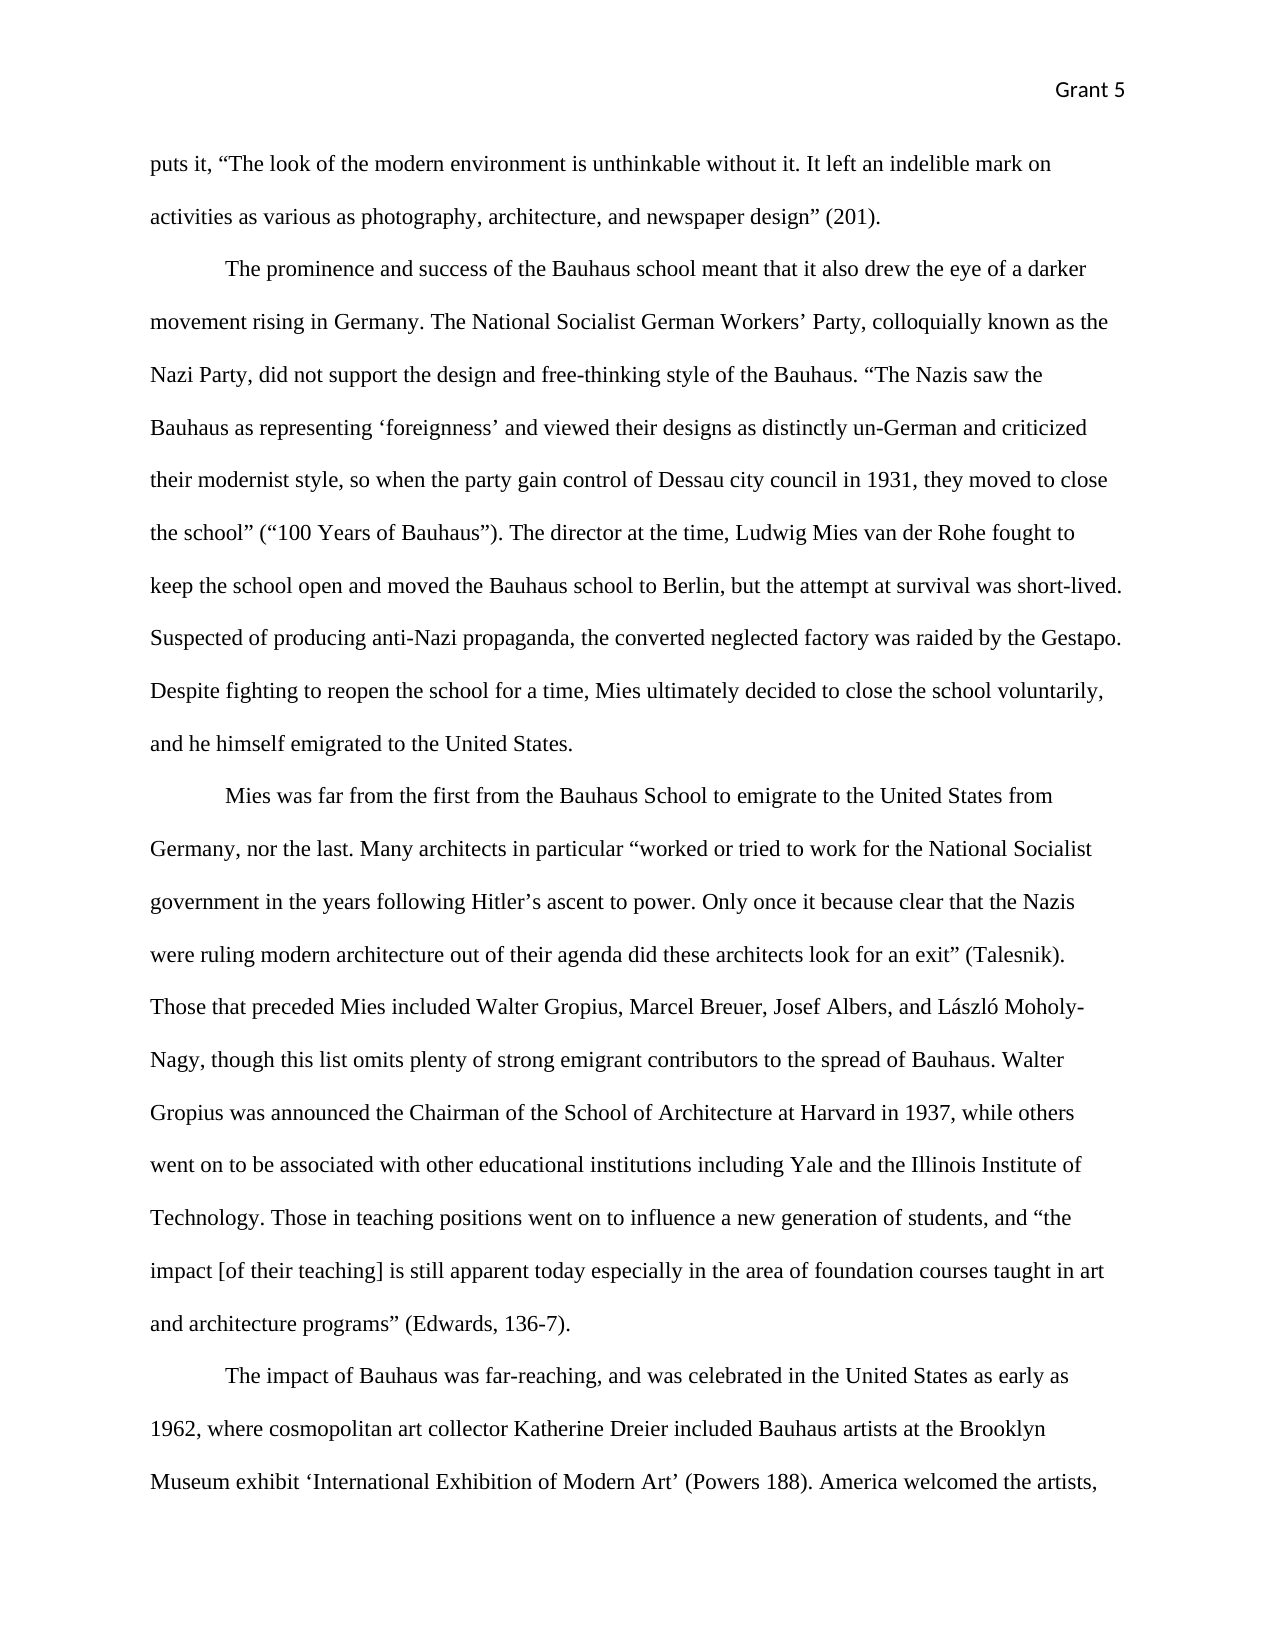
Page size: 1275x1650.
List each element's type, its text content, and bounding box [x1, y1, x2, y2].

text The prominence and success of the Bauhaus school meant that it also drew the eye of a darker movement rising in Germany. The National Socialist German Workers’ Party, colloquially known as the Nazi Party, did not support the design and free-thinking style of the Bauhaus. “The Nazis saw the Bauhaus as representing ‘foreignness’ and viewed their designs as distinctly un-German and criticized their modernist style, so when the party gain control of Dessau city council in 1931, they moved to close the school” (“100 Years of Bauhaus”). The director at the time, Ludwig Mies van der Rohe fought to keep the school open and moved the Bauhaus school to Berlin, but the attempt at survival was short-lived. Suspected of producing anti-Nazi propaganda, the converted neglected factory was raided by the Gestapo. Despite fighting to reopen the school for a time, Mies ultimately decided to close the school voluntarily, and he himself emigrated to the United States. [150, 255, 1125, 756]
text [150, 150, 1125, 229]
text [150, 1362, 1125, 1494]
text Mies was far from the first from the Bauhaus School to emigrate to the United States from Germany, nor the last. Many architects in particular “worked or tried to work for the National Socialist government in the years following Hitler’s ascent to power. Only once it because clear that the Nazis were ruling modern architecture out of their agenda did these architects look for an exit” (Talesnik). Those that preceded Mies included Walter Gropius, Marcel Breuer, Josef Albers, and László Moholy-Nagy, though this list omits plenty of strong emigrant contributors to the spread of Bauhaus. Walter Gropius was announced the Chairman of the School of Architecture at Harvard in 1937, while others went on to be associated with other educational institutions including Yale and the Illinois Institute of Technology. Those in teaching positions went on to influence a new generation of students, and “the impact [of their teaching] is still apparent today especially in the area of foundation courses taught in art and architecture programs” (Edwards, 136-7). [150, 782, 1125, 1336]
